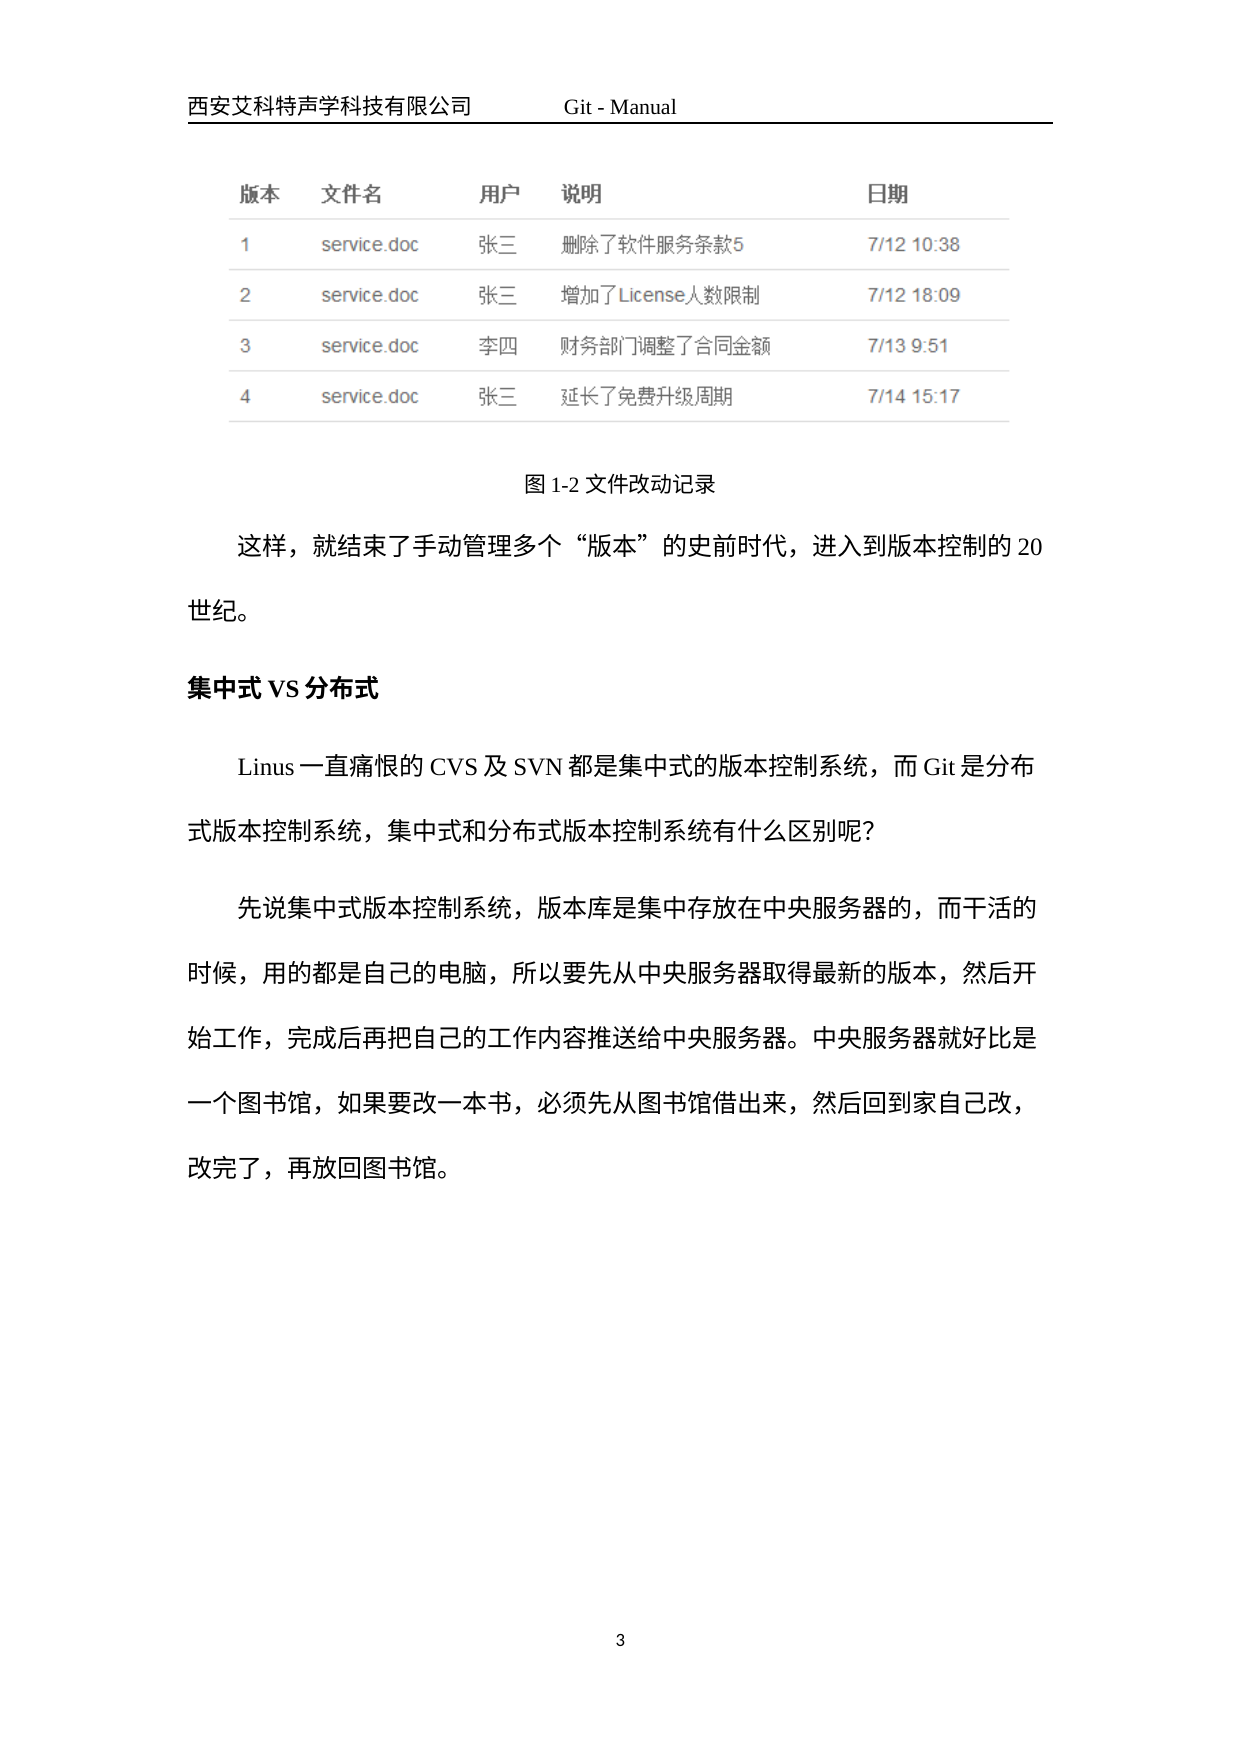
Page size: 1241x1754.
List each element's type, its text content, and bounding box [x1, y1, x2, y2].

text 图1-2 文件改动记录 [187, 467, 1053, 499]
text Linus一直痛恨的CVS及SVN都是集中式的版本控制系统，而Git是分布式版本控制系统，集中式和分布式版本控制系统有什么区别呢？ [187, 732, 1053, 862]
text 集中式VS分布式 [187, 654, 1053, 719]
picture [206, 162, 1034, 436]
text 先说集中式版本控制系统，版本库是集中存放在中央服务器的，而干活的时候，用的都是自己的电脑，所以要先从中央服务器取得最新的版本，然后开始工作，完成后再把自己的工作内容推送给中央服务器。中央服务器就好比是一个图书馆，如果要改一本书，必须先从图书馆借出来，然后回到家自己改，改完了，再放回图书馆。 [187, 874, 1053, 1199]
text 这样，就结束了手动管理多个“版本”的史前时代，进入到版本控制的20世纪。 [187, 512, 1053, 642]
